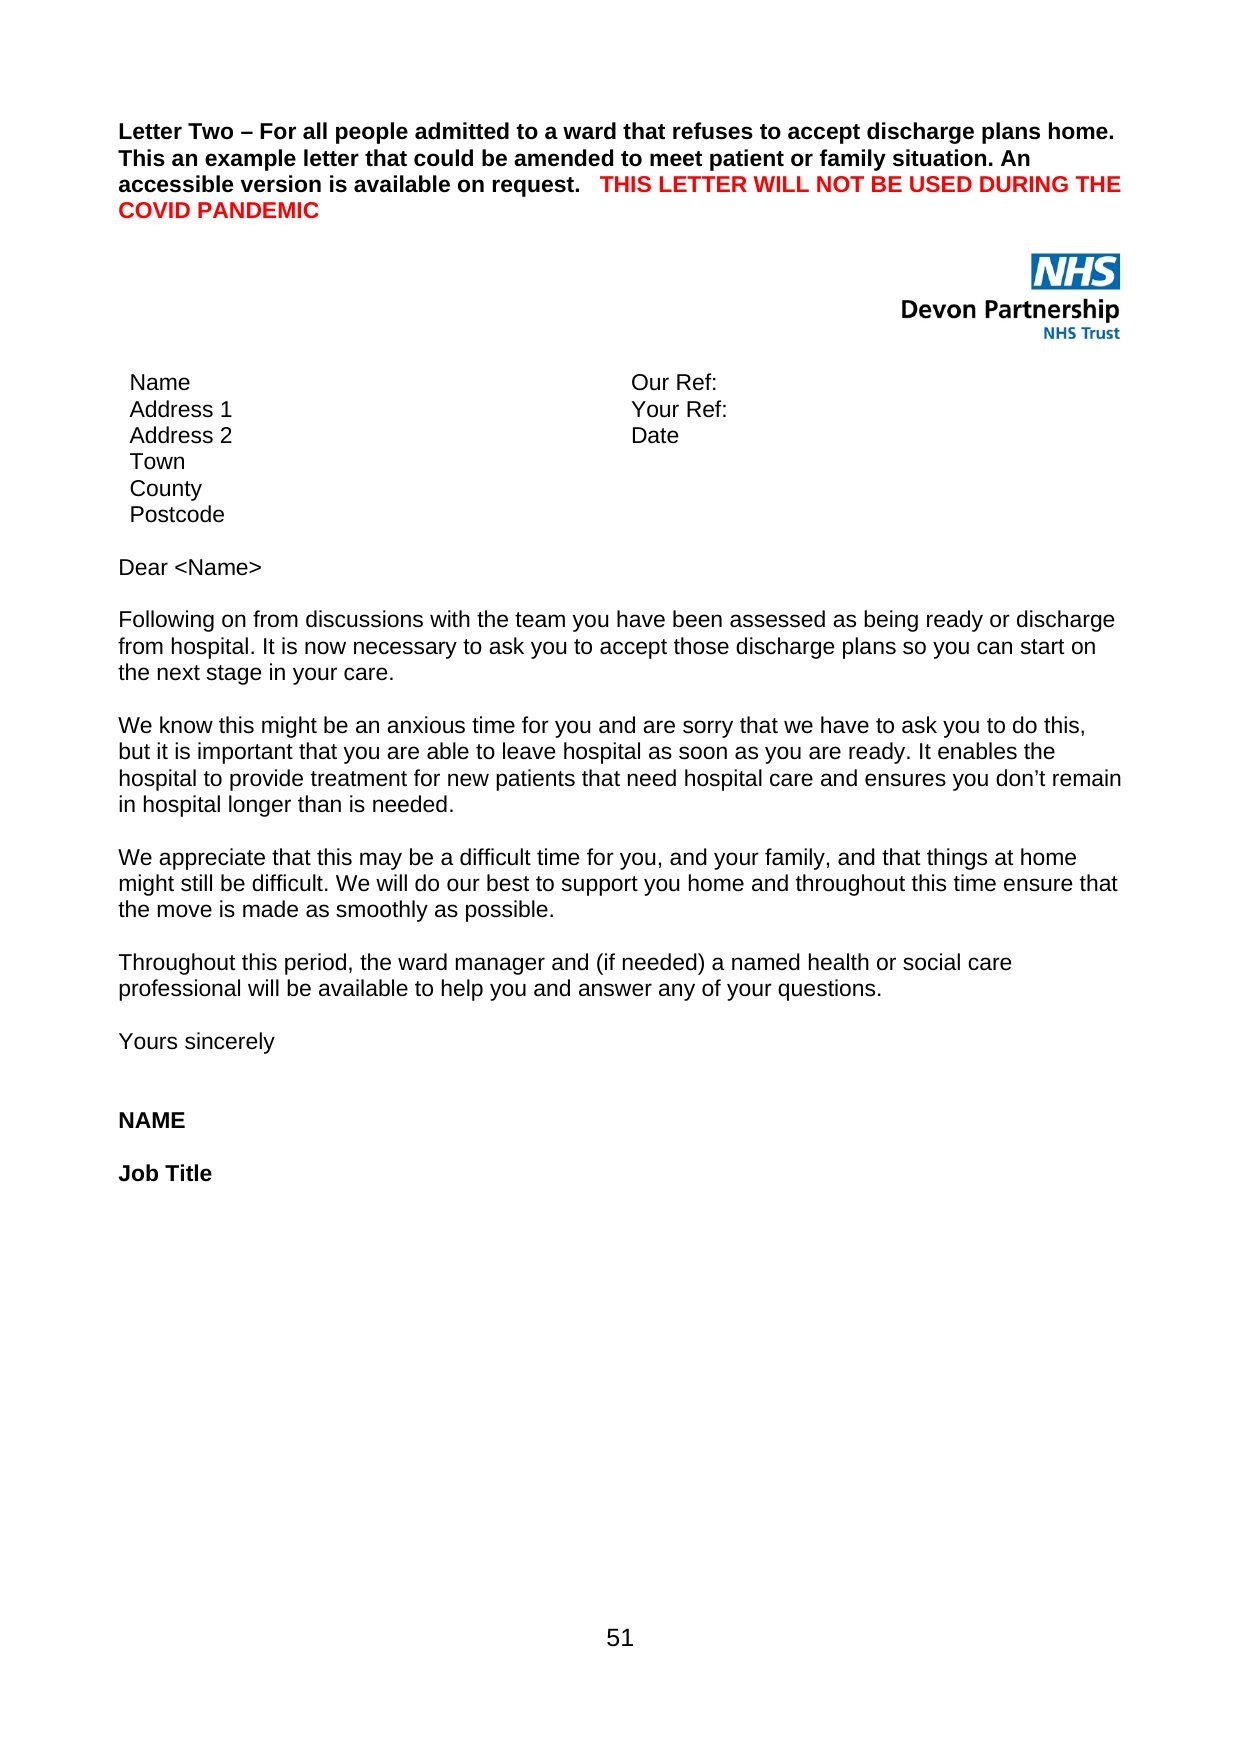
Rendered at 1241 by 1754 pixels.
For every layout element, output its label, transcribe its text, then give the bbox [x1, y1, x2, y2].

text Letter Two – For all people admitted to a ward that refuses to accept discharge plans home. This an example letter that could be amended to meet patient or family situation. An accessible version is available on request. THIS LETTER WILL NOT BE USED DURING THE COVID PANDEMIC [118, 118, 1122, 223]
text We appreciate that this may be a difficult time for you, and your family, and that things at home might still be difficult. We will do our best to support you home and throughout this time ensure that the move is made as smoothly as possible. [118, 844, 1122, 923]
text Job Title [118, 1160, 1122, 1186]
text Throughout this period, the ward manager and (if needed) a named health or social care professional will be available to help you and answer any of your questions. [118, 949, 1122, 1002]
text Yours sincerely [118, 1028, 1122, 1054]
text We know this might be an anxious time for you and are sorry that we have to ask you to do this, but it is important that you are able to leave hospital as soon as you are ready. It enables the hospital to provide treatment for new patients that need hospital care and ensures you don’t remain in hospital longer than is needed. [118, 712, 1122, 817]
text Dear <Name> [118, 554, 1122, 580]
picture [898, 250, 1123, 343]
table_header Name Address 1 Address 2 Town County Postcode [118, 369, 619, 527]
text NAME [118, 1107, 1122, 1133]
table_header Our Ref: Your Ref: Date [620, 369, 1121, 527]
text Following on from discussions with the team you have been assessed as being ready or discharge from hospital. It is now necessary to ask you to accept those discharge plans so you can start on the next stage in your care. [118, 606, 1122, 686]
